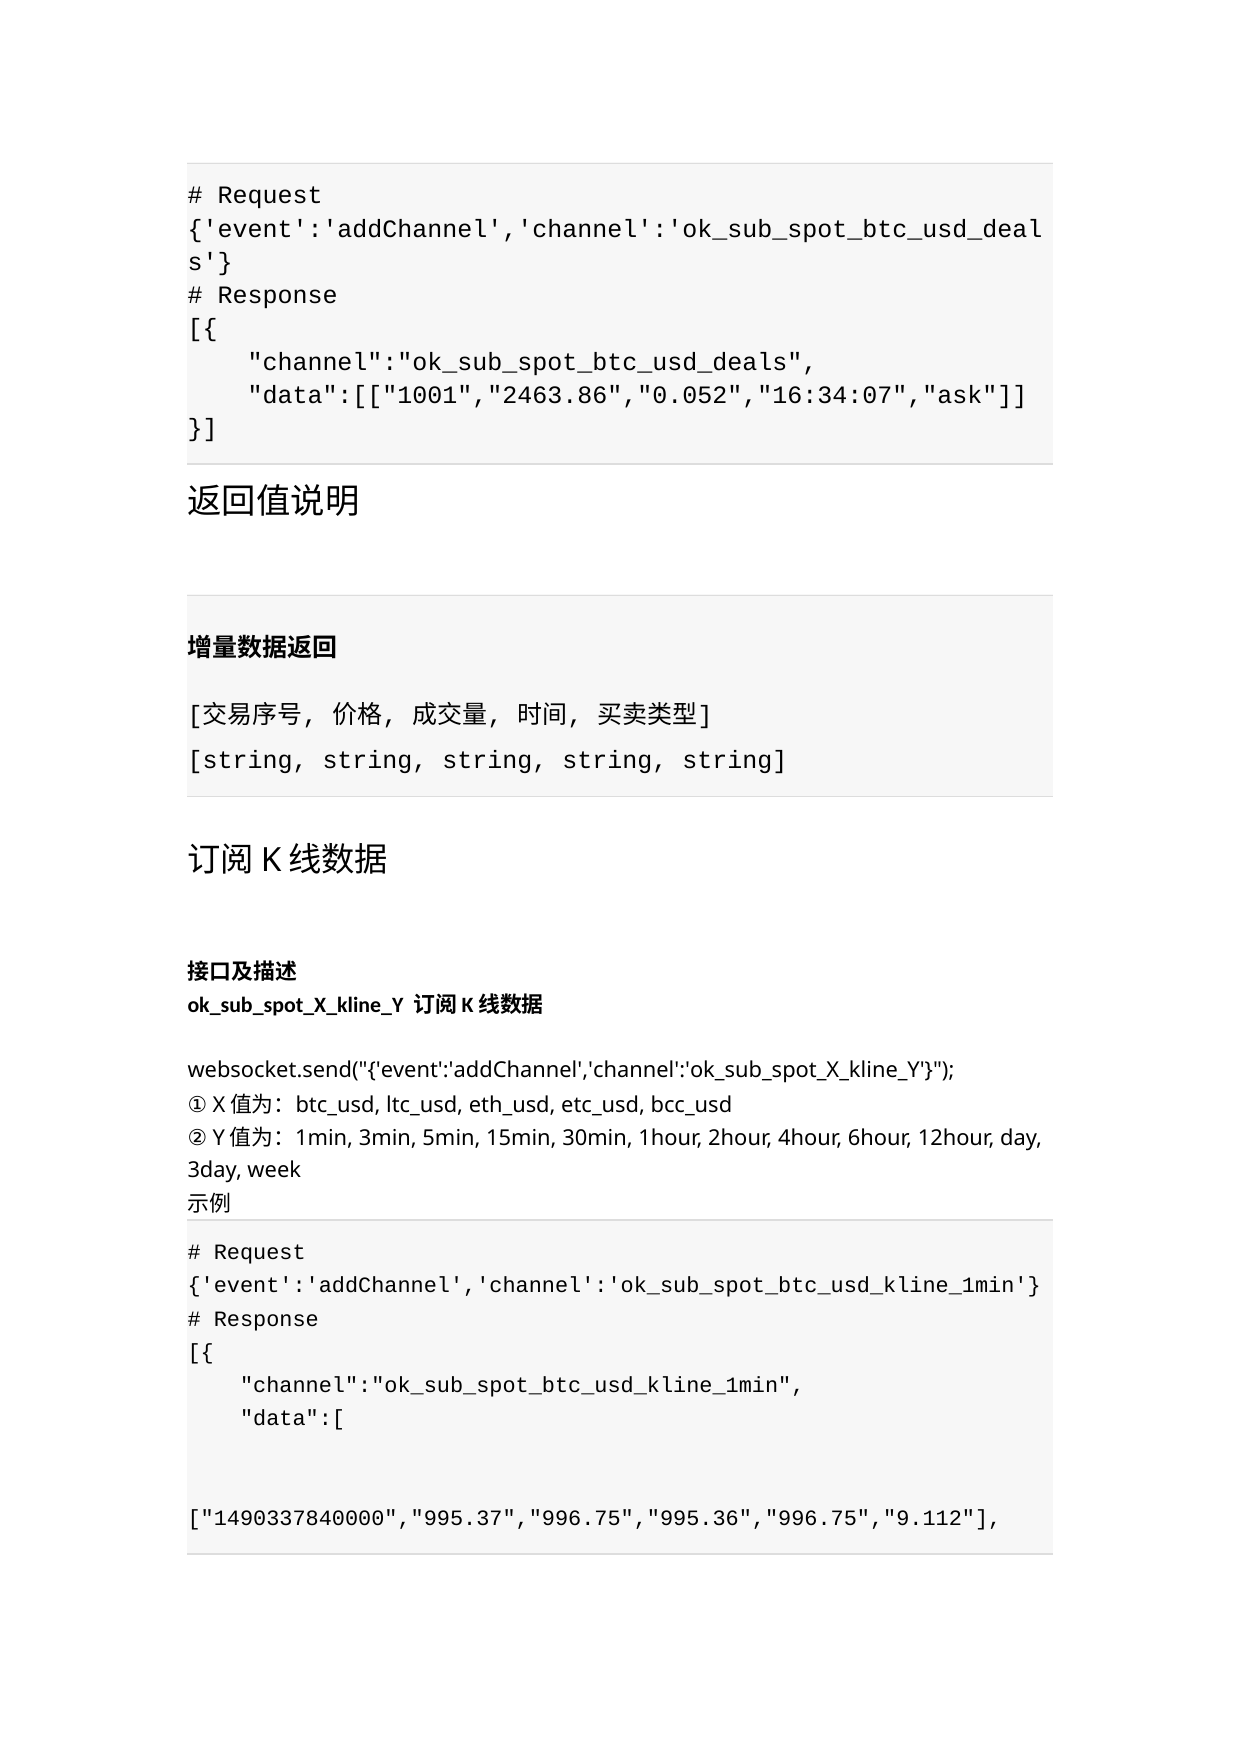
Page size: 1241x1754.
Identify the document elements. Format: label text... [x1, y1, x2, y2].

table_header 接口及描述 [187, 953, 1053, 986]
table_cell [187, 465, 1053, 594]
table_cell ok_sub_spot_X_kline_Y 订阅K线数据 [187, 986, 1053, 1019]
table_cell websocket.send("{'event':'addChannel','channel':'ok_sub_spot_X_kline_Y'}"); ① X值为：btc_usd, ltc_usd, eth_usd, etc_usd, bcc_usd ② Y值为：1min, 3min, 5min, 15min, 30min, 1hour, 2hour, 4hour, 6hour, 12hour, day, 3day, week 示例 # Request {'event':'addChannel','channel':'ok_sub_spot_btc_usd_kline_1min'} # Response [{ "channel":"ok_sub_spot_btc_usd_kline_1min", "data":[ ["1490337840000","995.37","996.75","995.36","996.75","9.112"], ["1490337840000","995.37","996.75","995.36","996.75","9.112"] ] }] 返回值说明 [时间,开盘价,最高价,最低价,收盘价,成交量] [string, string, string, string, string, string] [187, 1020, 1053, 1219]
subtitle 订阅K线数据 [187, 824, 1053, 891]
